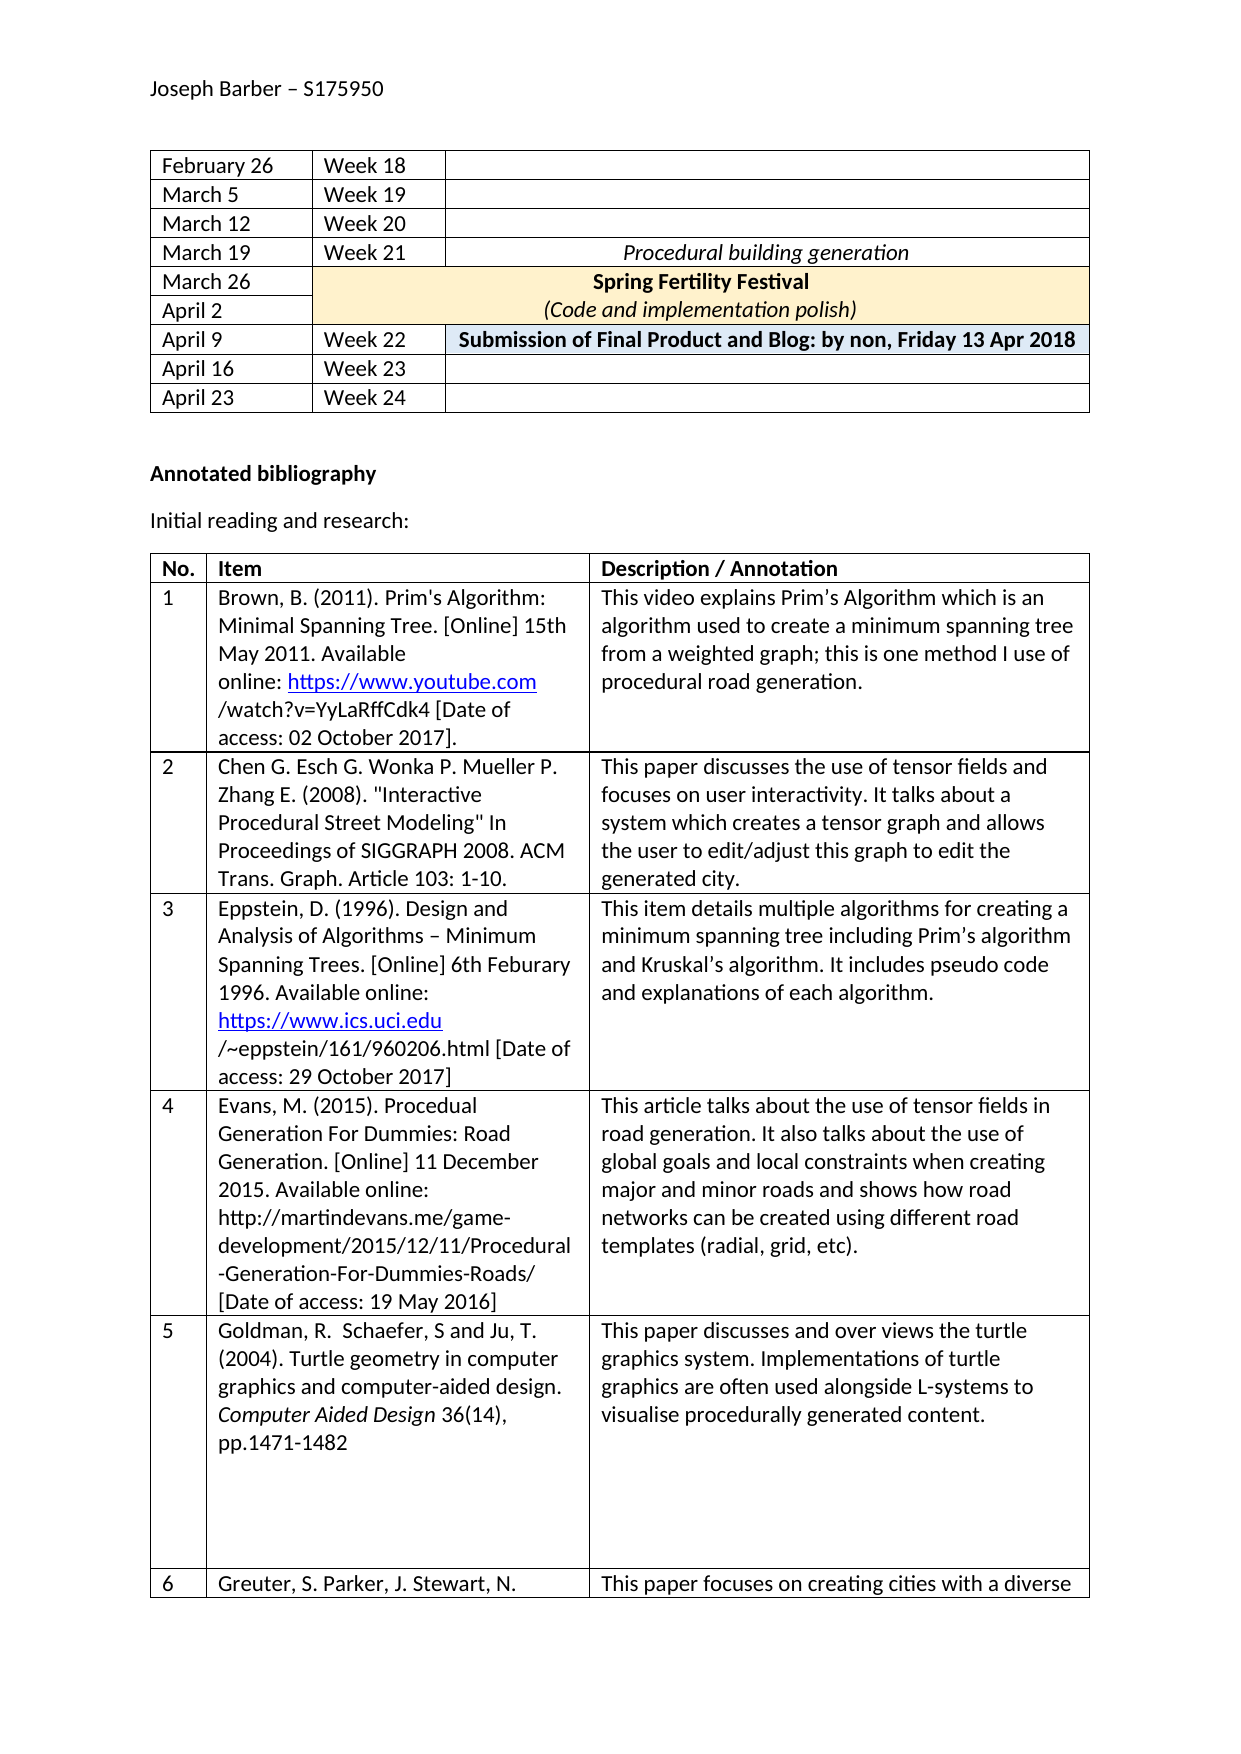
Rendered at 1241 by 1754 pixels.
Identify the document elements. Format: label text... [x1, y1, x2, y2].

table_header Item [207, 554, 589, 582]
table_cell [446, 151, 1089, 179]
table_cell 3 [151, 894, 206, 1090]
table_cell April 23 [151, 384, 312, 412]
table_cell April 2 [151, 296, 312, 324]
table_cell 2 [151, 753, 206, 893]
text Initial reading and research: [150, 506, 1090, 534]
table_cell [207, 1569, 589, 1597]
table_cell Spring Fertility Festival (Code and implementation polish) [313, 267, 1089, 324]
table_cell March 5 [151, 180, 312, 208]
text Annotated bibliography [150, 459, 1090, 487]
table_cell Brown, B. (2011). Prim's Algorithm: Minimal Spanning Tree. [Online] 15th May 2011. Available online: https://www.youtube.com /watch?v=YyLaRffCdk4 [Date of access: 02 October 2017]. [207, 583, 589, 751]
table_cell This paper discusses and over views the turtle graphics system. Implementations of turtle graphics are often used alongside L-systems to visualise procedurally generated content. [590, 1316, 1089, 1568]
table_cell Eppstein, D. (1996). Design and Analysis of Algorithms – Minimum Spanning Trees. [Online] 6th Feburary 1996. Available online: https://www.ics.uci.edu /~eppstein/161/960206.html [Date of access: 29 October 2017] [207, 894, 589, 1090]
table_cell [446, 355, 1089, 382]
table_cell Week 20 [313, 209, 445, 237]
table_cell [446, 180, 1089, 208]
table_cell Chen G. Esch G. Wonka P. Mueller P. Zhang E. (2008). "Interactive Procedural Street Modeling" In Proceedings of SIGGRAPH 2008. ACM Trans. Graph. Article 103: 1-10. [207, 753, 589, 893]
table_cell March 19 [151, 238, 312, 266]
table_cell 6 [151, 1569, 206, 1597]
table_cell February 26 [151, 151, 312, 179]
table_cell This video explains Prim’s Algorithm which is an algorithm used to create a minimum spanning tree from a weighted graph; this is one method I use of procedural road generation. [590, 583, 1089, 751]
table_cell March 26 [151, 267, 312, 295]
table_cell 4 [151, 1091, 206, 1315]
table_header No. [151, 554, 206, 582]
table_cell April 9 [151, 325, 312, 353]
table_cell March 12 [151, 209, 312, 237]
table_cell Evans, M. (2015). Procedual Generation For Dummies: Road Generation. [Online] 11 December 2015. Available online: http://martindevans.me/game-development/2015/12/11/Procedural-Generation-For-Dummies-Roads/ [Date of access: 19 May 2016] [207, 1091, 589, 1315]
table_cell Week 18 [313, 151, 445, 179]
table_cell Week 24 [313, 384, 445, 412]
table_cell Week 21 [313, 238, 445, 266]
table_cell April 16 [151, 355, 312, 382]
table_cell Procedural building generation [446, 238, 1089, 266]
table_cell This article talks about the use of tensor fields in road generation. It also talks about the use of global goals and local constraints when creating major and minor roads and shows how road networks can be created using different road templates (radial, grid, etc). [590, 1091, 1089, 1315]
table_cell Submission of Final Product and Blog: by non, Friday 13 Apr 2018 [446, 325, 1089, 353]
table_cell This paper discusses the use of tensor fields and focuses on user interactivity. It talks about a system which creates a tensor graph and allows the user to edit/adjust this graph to edit the generated city. [590, 753, 1089, 893]
table_cell 1 [151, 583, 206, 751]
table_cell 5 [151, 1316, 206, 1568]
table_cell Goldman, R. Schaefer, S and Ju, T. (2004). Turtle geometry in computer graphics and computer-aided design. Computer Aided Design 36(14), pp.1471-1482 [207, 1316, 589, 1568]
table_cell Week 22 [313, 325, 445, 353]
table_cell Week 23 [313, 355, 445, 382]
table_cell [446, 209, 1089, 237]
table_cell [590, 1569, 1089, 1597]
table_cell Week 19 [313, 180, 445, 208]
table_header Description / Annotation [590, 554, 1089, 582]
table_cell This item details multiple algorithms for creating a minimum spanning tree including Prim’s algorithm and Kruskal’s algorithm. It includes pseudo code and explanations of each algorithm. [590, 894, 1089, 1090]
table_cell [446, 384, 1089, 412]
